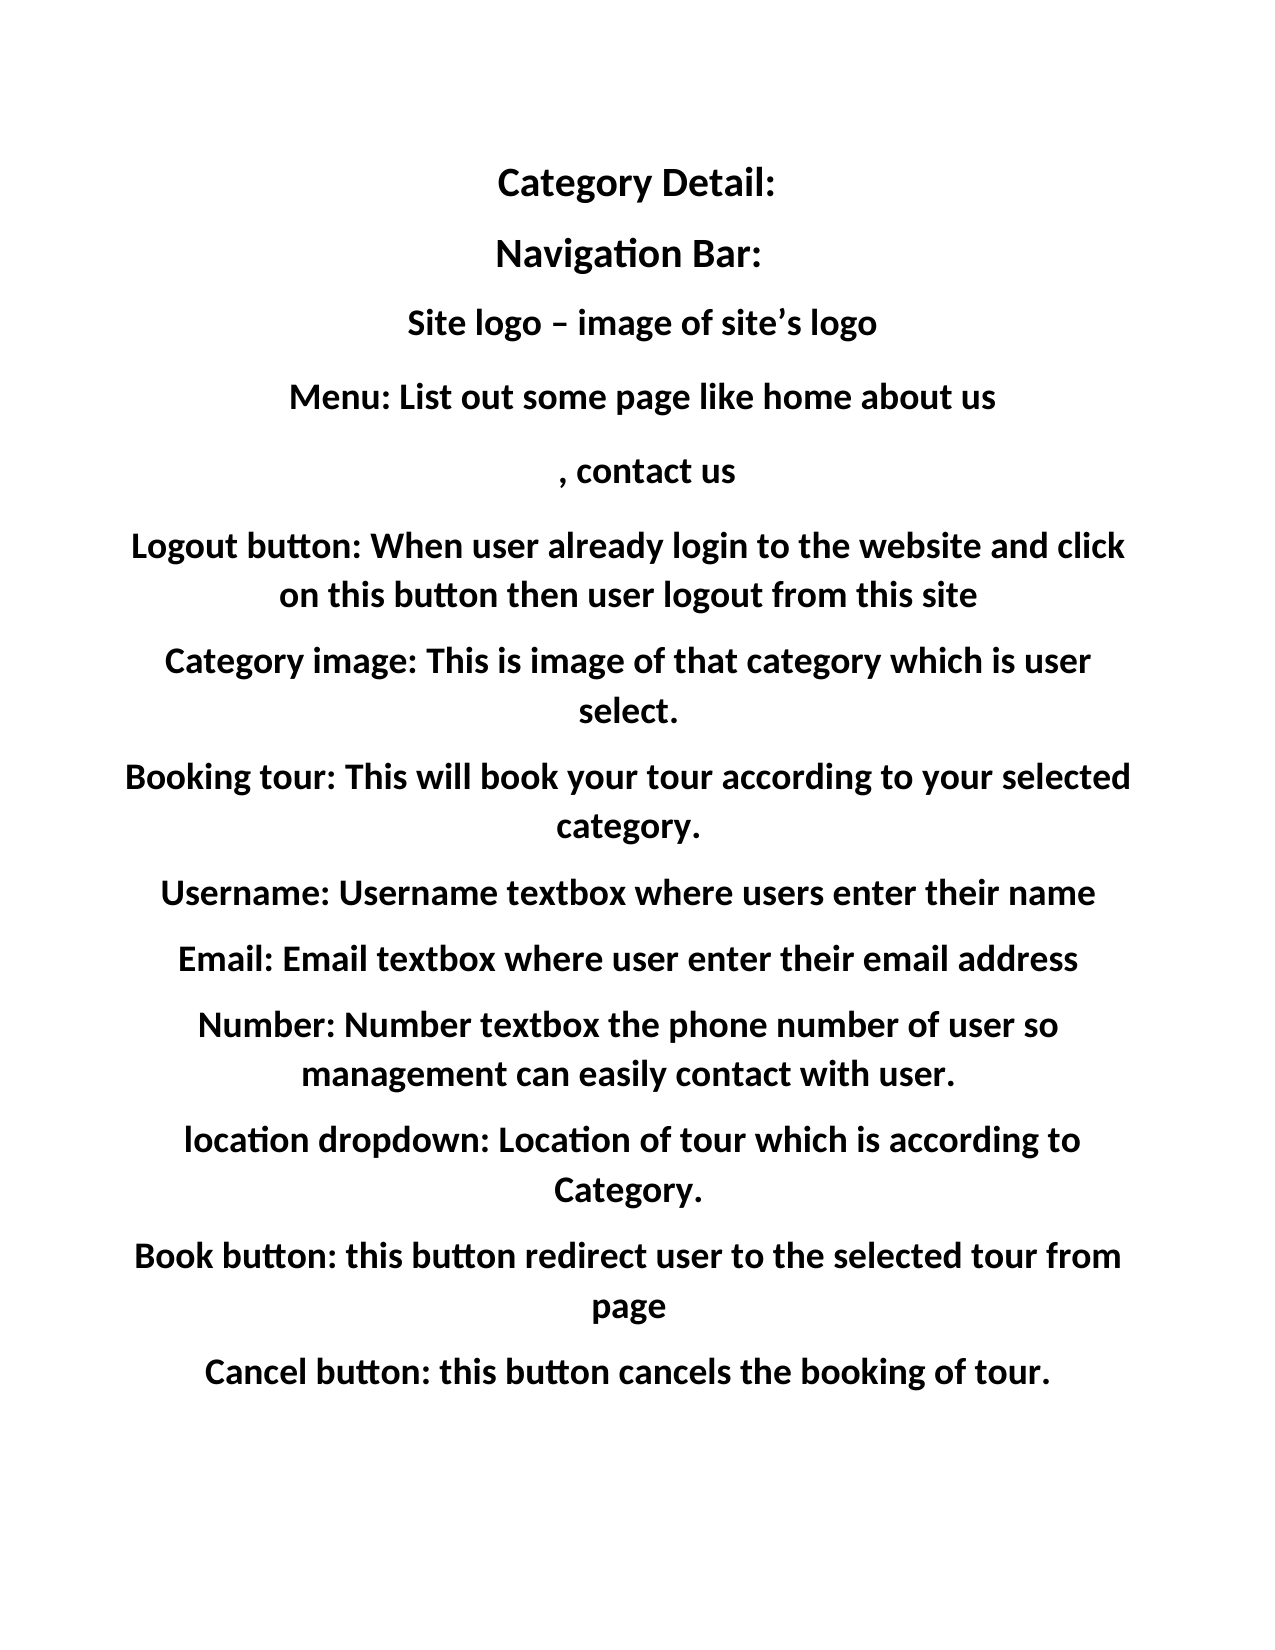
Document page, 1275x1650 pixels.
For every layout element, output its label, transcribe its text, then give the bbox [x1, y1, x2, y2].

text Username: Username textbox where users enter their name [123, 868, 1134, 914]
text , contact us [151, 447, 1134, 493]
text Number: Number textbox the phone number of user so management can easily contact with user. [123, 1001, 1134, 1096]
text Category Detail: [423, 156, 1134, 207]
text Cancel button: this button cancels the booking of tour. [123, 1348, 1134, 1393]
text Booking tour: This will book your tour according to your selected category. [123, 753, 1134, 848]
text location dropdown: Location of tour which is according to Category. [123, 1116, 1134, 1212]
text Email: Email textbox where user enter their email address [123, 935, 1134, 981]
text Logout button: When user already login to the website and click on this button then user logout from this site [123, 522, 1134, 617]
text Book button: this button redirect user to the selected tour from page [123, 1232, 1134, 1327]
text Navigation Bar: [123, 227, 1134, 278]
text Site logo – image of site’s logo [151, 299, 1134, 345]
text Category image: This is image of that category which is user select. [123, 637, 1134, 733]
text Menu: List out some page like home about us [151, 373, 1134, 419]
